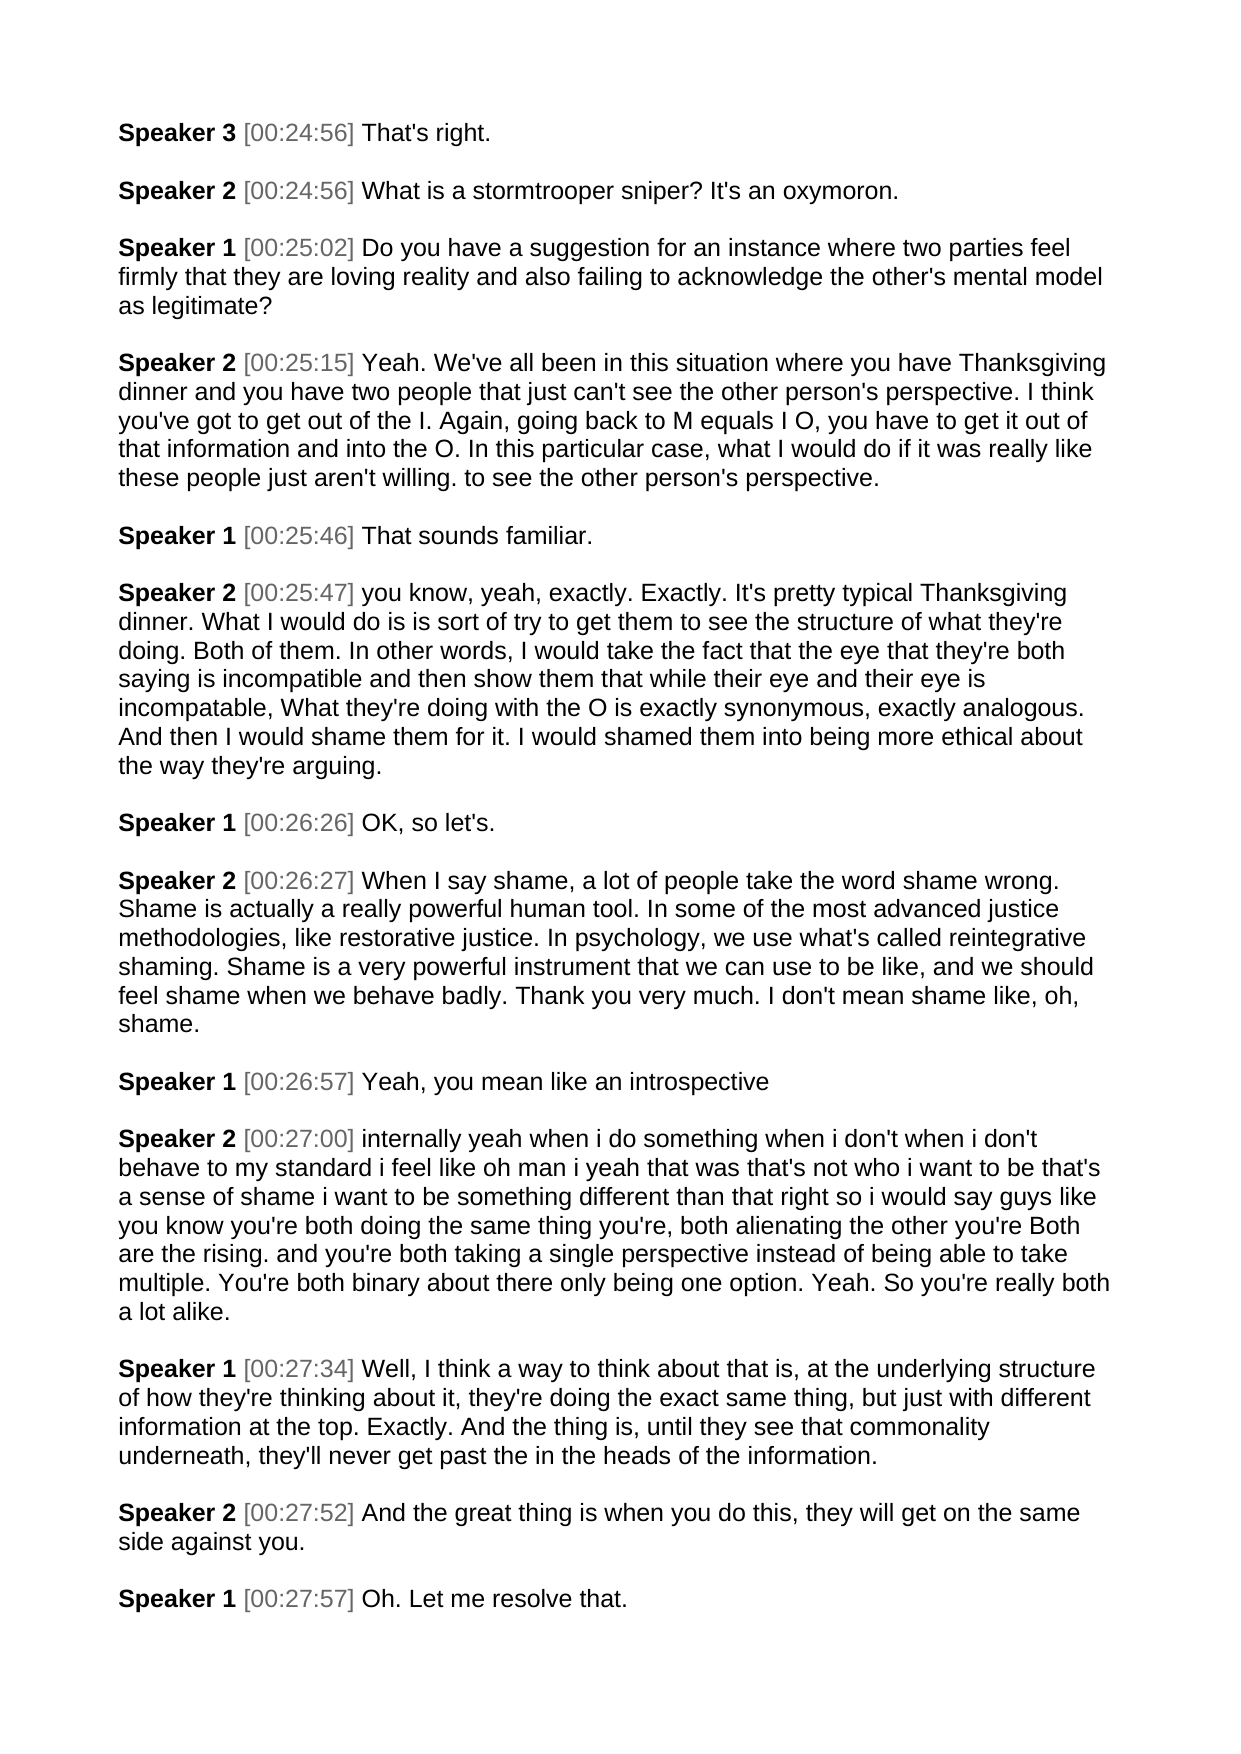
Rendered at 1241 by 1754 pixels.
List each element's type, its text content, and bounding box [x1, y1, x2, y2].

text Speaker 1 [00:25:46] That sounds familiar. [118, 521, 1122, 549]
text Speaker 2 [00:25:47] you know, yeah, exactly. Exactly. It's pretty typical Thanksgiving dinner. What I would do is is sort of try to get them to see the structure of what they're doing. Both of them. In other words, I would take the fact that the eye that they're both saying is incompatible and then show them that while their eye and their eye is incompatable, What they're doing with the O is exactly synonymous, exactly analogous. And then I would shame them for it. I would shamed them into being more ethical about the way they're arguing. [118, 578, 1122, 779]
text Speaker 2 [00:26:27] When I say shame, a lot of people take the word shame wrong. Shame is actually a really powerful human tool. In some of the most advanced justice methodologies, like restorative justice. In psychology, we use what's called reintegrative shaming. Shame is a very powerful instrument that we can use to be like, and we should feel shame when we behave badly. Thank you very much. I don't mean shame like, oh, shame. [118, 866, 1122, 1038]
text Speaker 1 [00:26:26] OK, so let's. [118, 808, 1122, 837]
text Speaker 3 [00:24:56] That's right. [118, 118, 1122, 147]
text Speaker 2 [00:25:15] Yeah. We've all been in this situation where you have Thanksgiving dinner and you have two people that just can't see the other person's perspective. I think you've got to get out of the I. Again, going back to M equals I O, you have to get it out of that information and into the O. In this particular case, what I would do if it was really like these people just aren't willing. to see the other person's perspective. [118, 348, 1122, 492]
text Speaker 1 [00:25:02] Do you have a suggestion for an instance where two parties feel firmly that they are loving reality and also failing to acknowledge the other's mental model as legitimate? [118, 233, 1122, 319]
text Speaker 1 [00:26:57] Yeah, you mean like an introspective [118, 1067, 1122, 1096]
text Speaker 1 [00:27:57] Oh. Let me resolve that. [118, 1584, 1122, 1613]
text Speaker 2 [00:27:00] internally yeah when i do something when i don't when i don't behave to my standard i feel like oh man i yeah that was that's not who i want to be that's a sense of shame i want to be something different than that right so i would say guys like you know you're both doing the same thing you're, both alienating the other you're Both are the rising. and you're both taking a single perspective instead of being able to take multiple. You're both binary about there only being one option. Yeah. So you're really both a lot alike. [118, 1124, 1122, 1326]
text Speaker 2 [00:24:56] What is a stormtrooper sniper? It's an oxymoron. [118, 176, 1122, 204]
text Speaker 2 [00:27:52] And the great thing is when you do this, they will get on the same side against you. [118, 1498, 1122, 1556]
text Speaker 1 [00:27:34] Well, I think a way to think about that is, at the underlying structure of how they're thinking about it, they're doing the exact same thing, but just with different information at the top. Exactly. And the thing is, until they see that commonality underneath, they'll never get past the in the heads of the information. [118, 1354, 1122, 1469]
